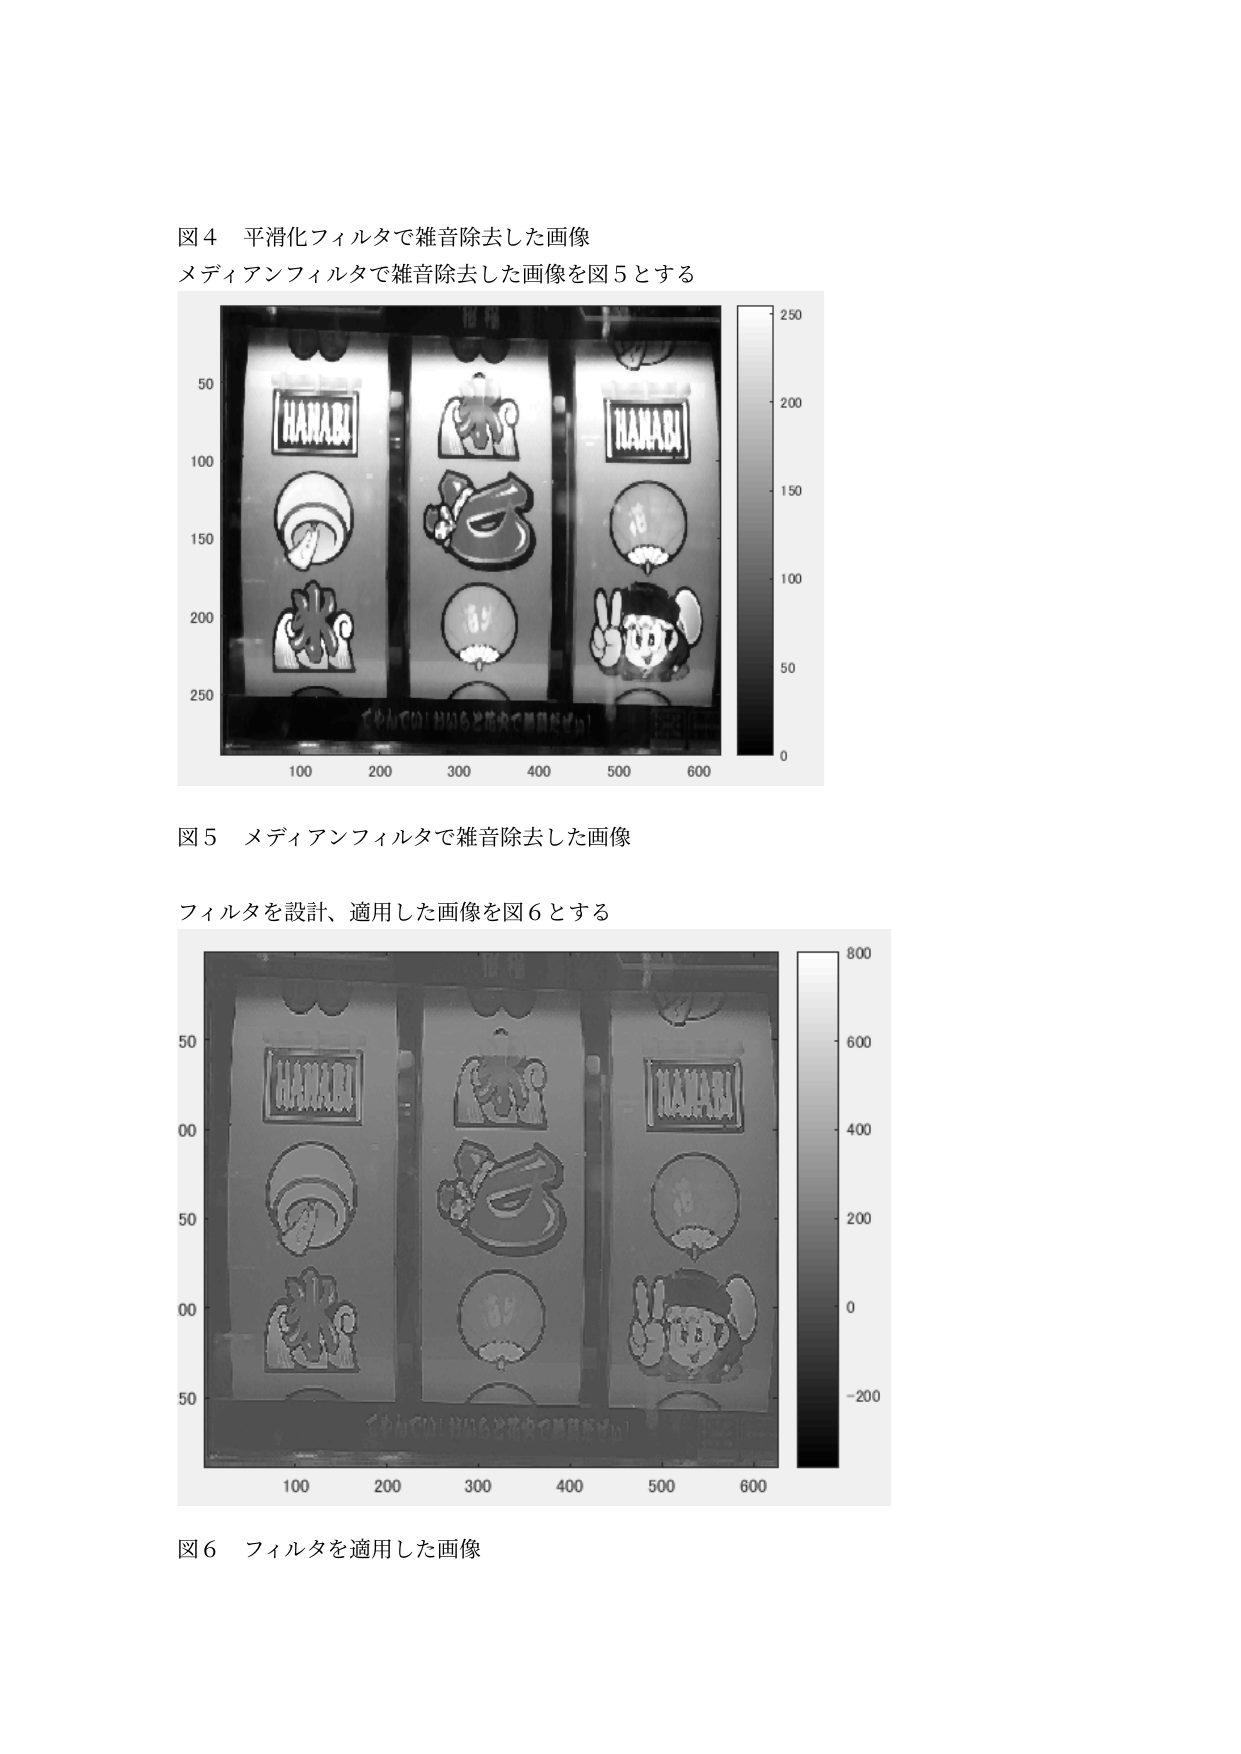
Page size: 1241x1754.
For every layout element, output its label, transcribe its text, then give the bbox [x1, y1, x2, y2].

text 図４ 平滑化フィルタで雑音除去した画像 [177, 217, 1063, 254]
picture [177, 291, 825, 786]
picture [177, 929, 892, 1506]
text 図５ メディアンフィルタで雑音除去した画像 [177, 817, 1063, 854]
text フィルタを設計、適用した画像を図６とする [177, 892, 1063, 929]
text メディアンフィルタで雑音除去した画像を図５とする [177, 254, 1063, 292]
text 図６ フィルタを適用した画像 [177, 1529, 1063, 1567]
